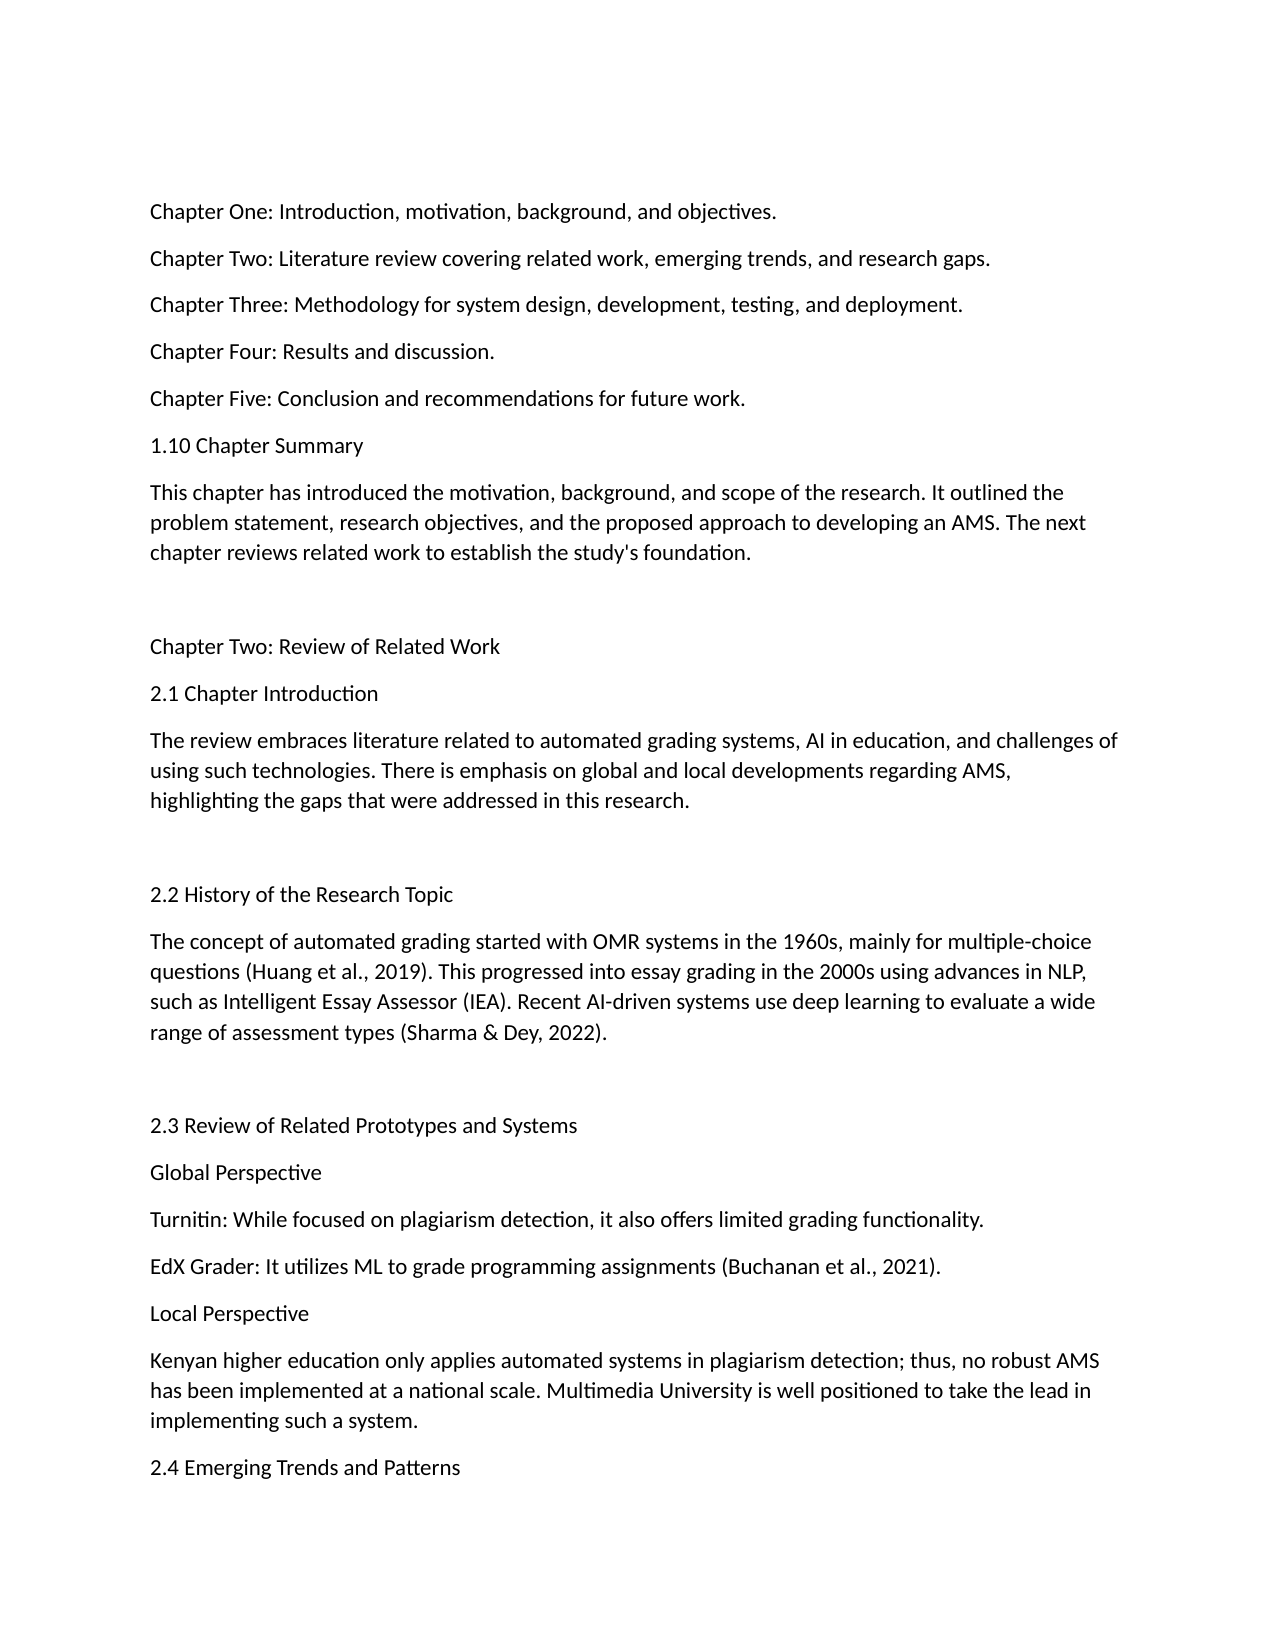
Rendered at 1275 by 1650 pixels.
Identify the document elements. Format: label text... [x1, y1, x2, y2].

text The review embraces literature related to automated grading systems, AI in education, and challenges of using such technologies. There is emphasis on global and local developments regarding AMS, highlighting the gaps that were addressed in this research. [150, 726, 1125, 814]
text 2.2 History of the Research Topic [150, 880, 1125, 908]
text Kenyan higher education only applies automated systems in plagiarism detection; thus, no robust AMS has been implemented at a national scale. Multimedia University is well positioned to take the lead in implementing such a system. [150, 1346, 1125, 1434]
text Chapter One: Introduction, motivation, background, and objectives. [150, 197, 1125, 225]
text Chapter Four: Results and discussion. [150, 337, 1125, 366]
text 1.10 Chapter Summary [150, 431, 1125, 459]
text 2.4 Emerging Trends and Patterns [150, 1453, 1125, 1481]
text Chapter Two: Literature review covering related work, emerging trends, and research gaps. [150, 244, 1125, 272]
text The concept of automated grading started with OMR systems in the 1960s, mainly for multiple-choice questions (Huang et al., 2019). This progressed into essay grading in the 2000s using advances in NLP, such as Intelligent Essay Assessor (IEA). Recent AI-driven systems use deep learning to evaluate a wide range of assessment types (Sharma & Dey, 2022). [150, 927, 1125, 1046]
text Local Perspective [150, 1299, 1125, 1327]
text 2.3 Review of Related Prototypes and Systems [150, 1111, 1125, 1139]
text Chapter Five: Conclusion and recommendations for future work. [150, 384, 1125, 412]
text Chapter Two: Review of Related Work [150, 632, 1125, 660]
text Chapter Three: Methodology for system design, development, testing, and deployment. [150, 291, 1125, 319]
text Turnitin: While focused on plagiarism detection, it also offers limited grading functionality. [150, 1205, 1125, 1233]
text 2.1 Chapter Introduction [150, 679, 1125, 707]
text Global Perspective [150, 1158, 1125, 1186]
text This chapter has introduced the motivation, background, and scope of the research. It outlined the problem statement, research objectives, and the proposed approach to developing an AMS. The next chapter reviews related work to establish the study's foundation. [150, 478, 1125, 567]
text EdX Grader: It utilizes ML to grade programming assignments (Buchanan et al., 2021). [150, 1252, 1125, 1280]
